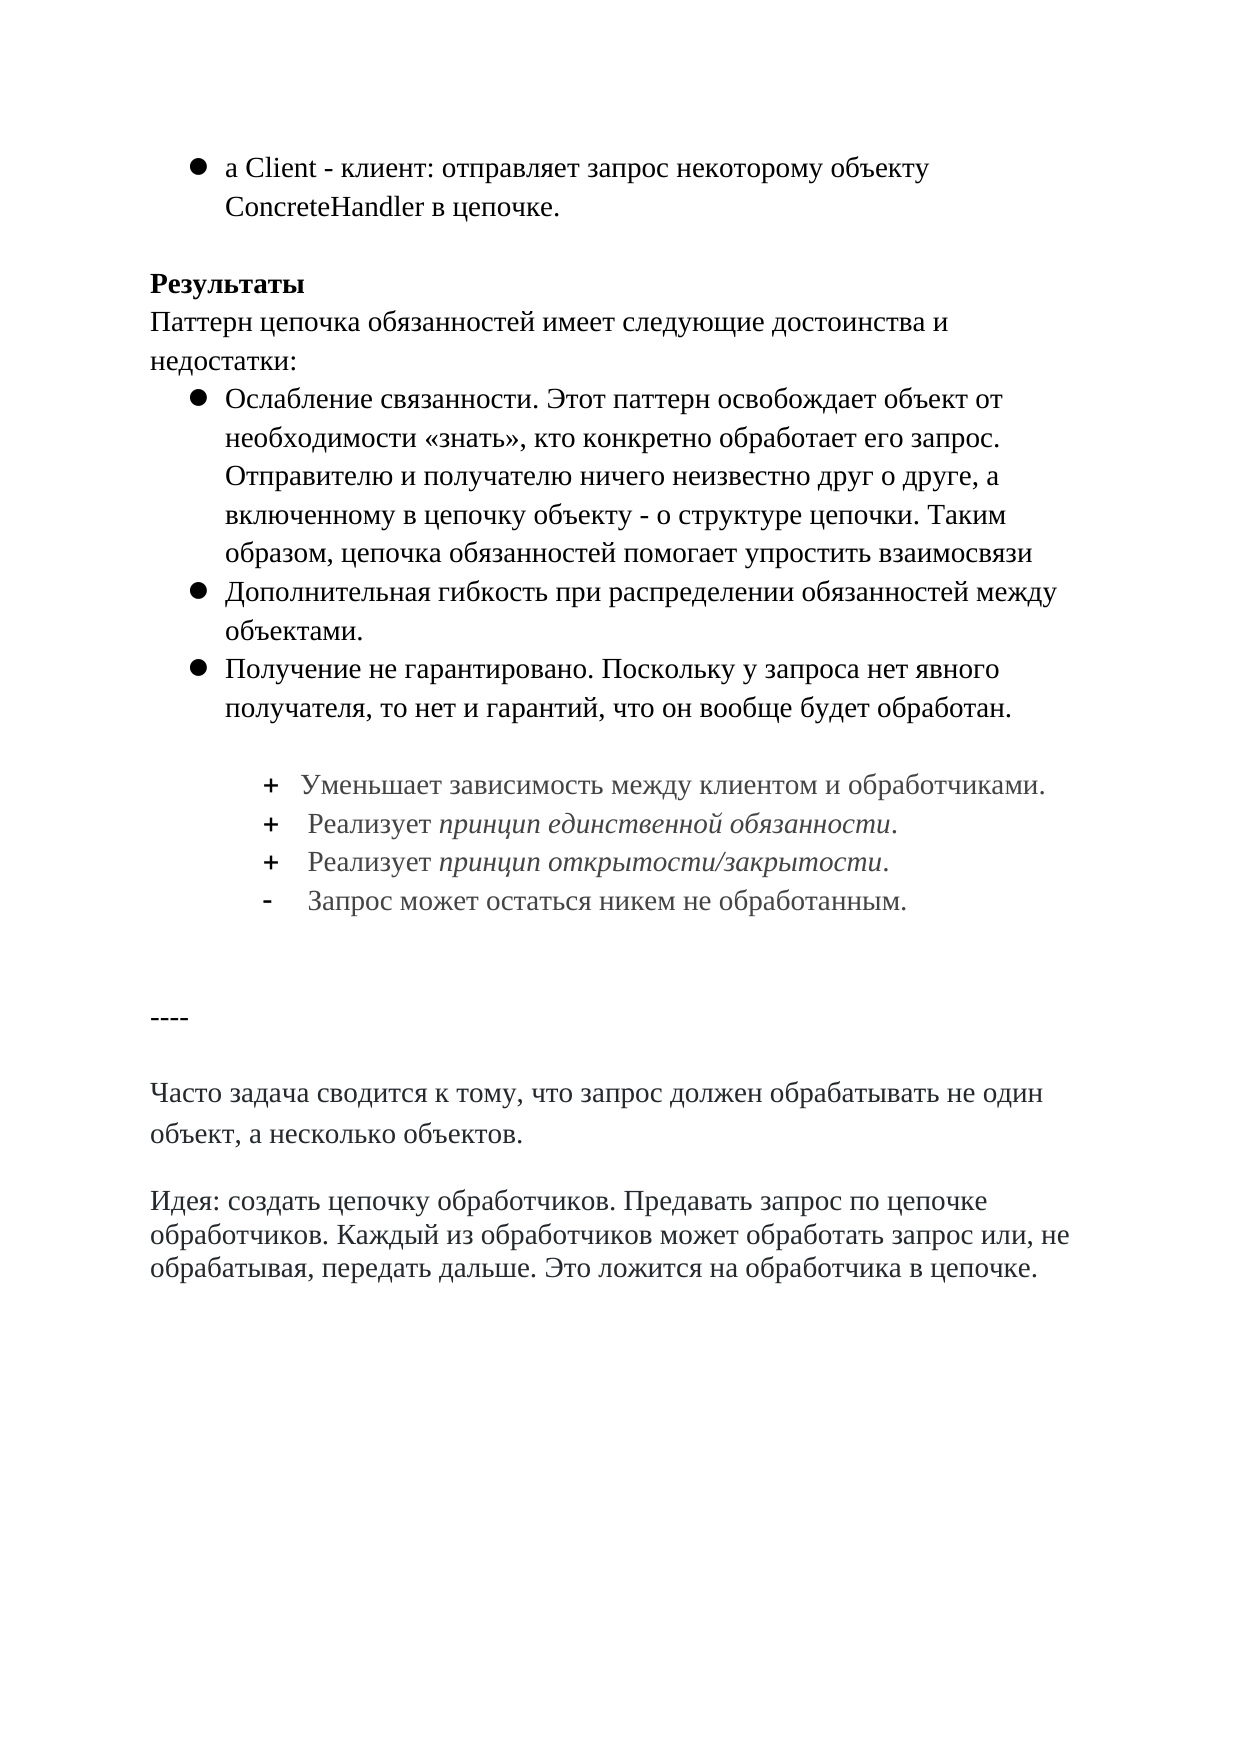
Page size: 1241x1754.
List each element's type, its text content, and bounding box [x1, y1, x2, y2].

list Реализует принцип единственной обязанности. [262, 806, 1090, 839]
list Запрос может остаться никем не обработанным. [262, 883, 1090, 917]
list Ослабление связанности. Этот паттерн освобождает объект от необходимости «знать», кто конкретно обработает его запрос. Отправителю и получателю ничего неизвестно друг о друге, а включенному в цепочку объекту - о структуре цепочки. Таким образом, цепочка обязанностей помогает упростить взаимосвязи [187, 381, 1090, 569]
text Результаты [150, 266, 1090, 299]
list Уменьшает зависимость между клиентом и обработчиками. [262, 767, 1090, 801]
text Идея: создать цепочку обработчиков. Предавать запрос по цепочке обработчиков. Каждый из обработчиков может обработать запрос или, не обрабатывая, передать дальше. Это ложится на обработчика в цепочке. [150, 1183, 1090, 1284]
list Дополнительная гибкость при распределении обязанностей между объектами. [187, 574, 1090, 646]
list a Client - клиент: отправляет запрос некоторому объекту ConcreteHandler в цепочке. [187, 150, 1090, 222]
text Паттерн цепочка обязанностей имеет следующие достоинства и недостатки: [150, 304, 1090, 376]
list Реализует принцип открытости/закрытости. [262, 844, 1090, 878]
list Получение не гарантировано. Поскольку у запроса нет явного получателя, то нет и гарантий, что он вообще будет обработан. [187, 651, 1090, 723]
subtitle Часто задача сводится к тому, что запрос должен обрабатывать не один объект, а несколько объектов. [150, 1075, 1090, 1150]
text ---- [150, 999, 1090, 1032]
